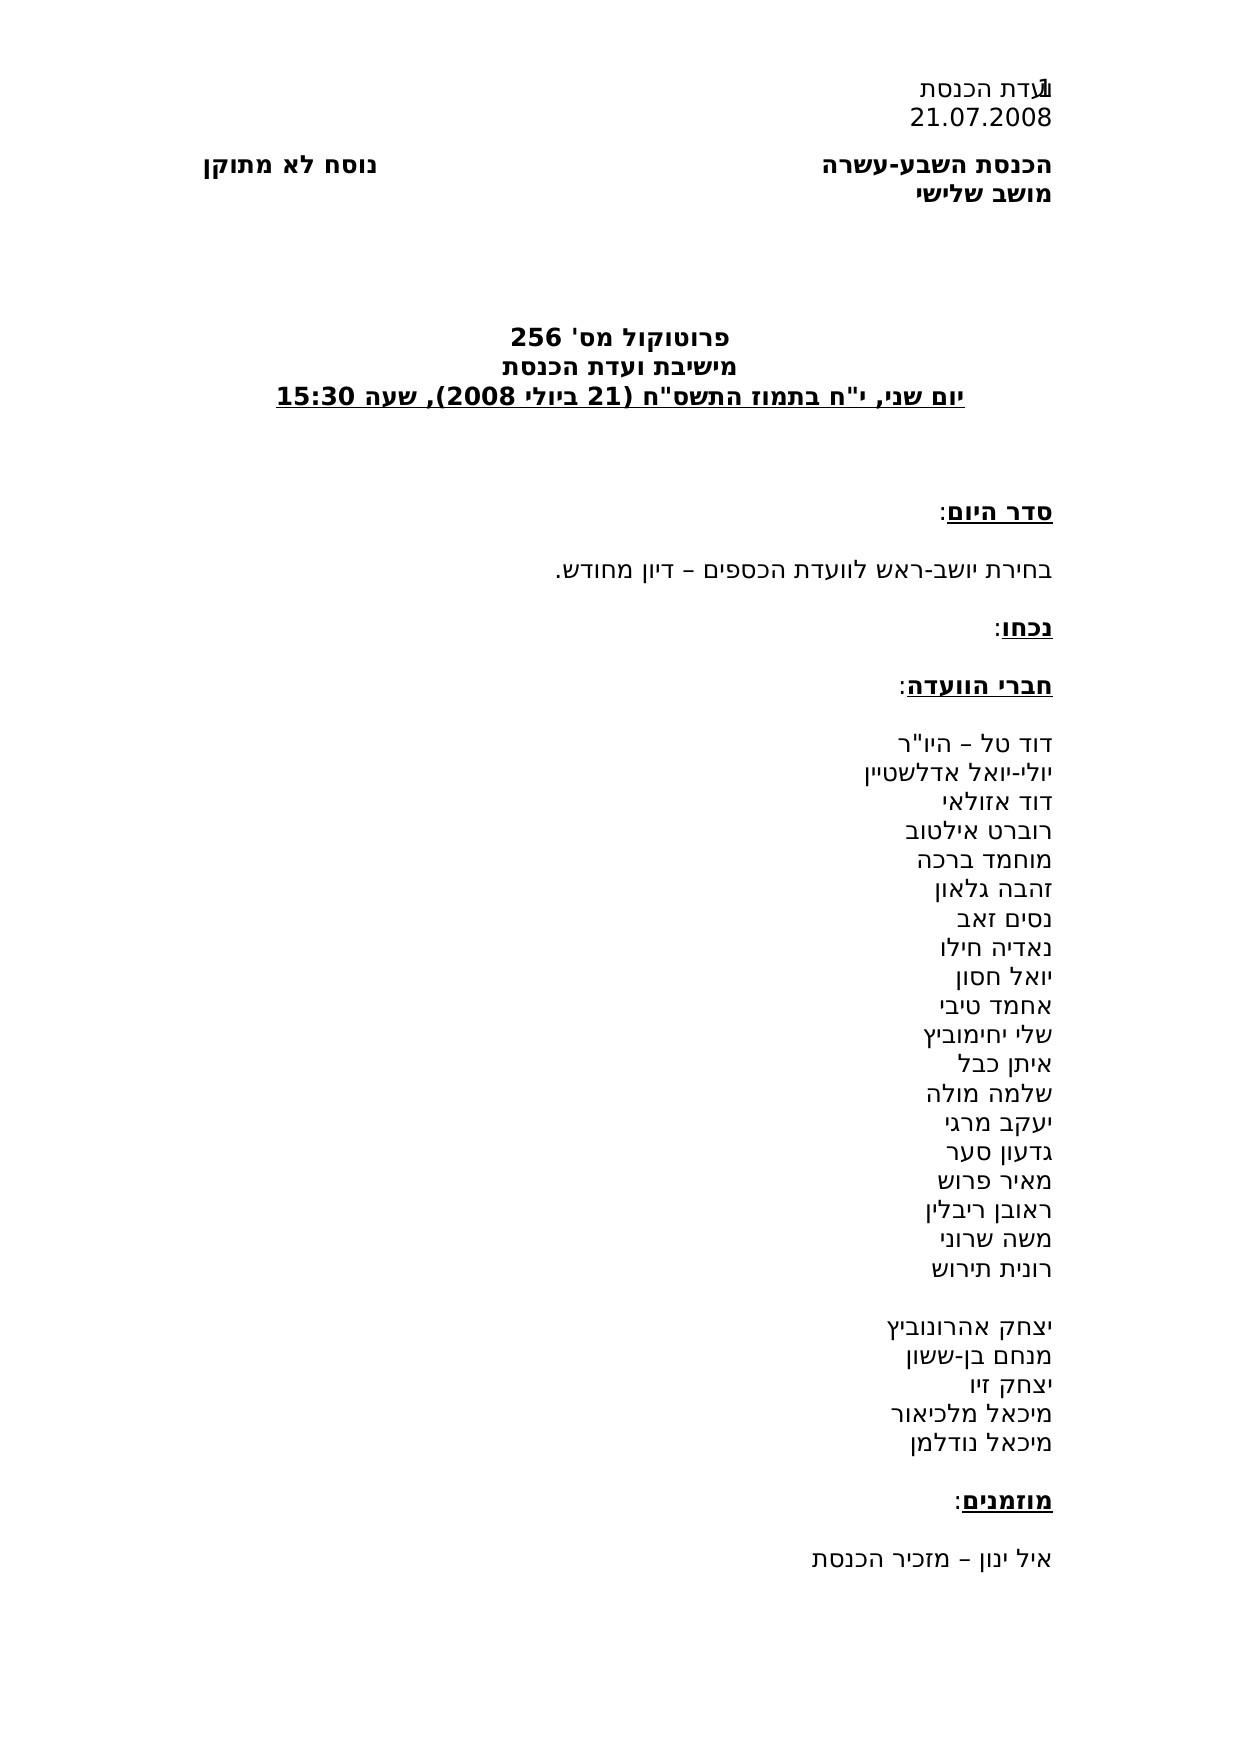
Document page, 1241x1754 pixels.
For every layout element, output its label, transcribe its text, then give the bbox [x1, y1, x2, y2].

text פרוטוקול מס' 256 [187, 323, 1053, 352]
text יואל חסון [187, 962, 1053, 991]
text סדר היום: [187, 497, 1053, 526]
text מיכאל נודלמן [187, 1428, 1053, 1457]
text איתן כבל [187, 1049, 1053, 1079]
text מוחמד ברכה [187, 845, 1053, 874]
text גדעון סער [187, 1137, 1053, 1166]
text ראובן ריבלין [187, 1195, 1053, 1224]
text מאיר פרוש [187, 1166, 1053, 1195]
text יולי-יואל אדלשטיין [187, 758, 1053, 787]
text יום שני, י"ח בתמוז התשס"ח (21 ביולי 2008), שעה 15:30 [187, 382, 1053, 411]
text זהבה גלאון [187, 874, 1053, 904]
text בחירת יושב-ראש לוועדת הכספים – דיון מחודש. [187, 555, 1053, 584]
text מיכאל מלכיאור [187, 1399, 1053, 1428]
text מושב שלישי [187, 179, 1053, 208]
subtitle הכנסת השבע-עשרה נוסח לא מתוקן [187, 150, 1053, 179]
text נכחו: [187, 613, 1053, 642]
text חברי הוועדה: [187, 671, 1053, 700]
text דוד טל – היו"ר [187, 729, 1053, 758]
text דוד אזולאי [187, 787, 1053, 816]
text רונית תירוש [187, 1254, 1053, 1283]
text משה שרוני [187, 1224, 1053, 1254]
text יעקב מרגי [187, 1108, 1053, 1137]
text אחמד טיבי [187, 991, 1053, 1020]
text רוברט אילטוב [187, 816, 1053, 845]
text איל ינון – מזכיר הכנסת [187, 1544, 1053, 1573]
text נסים זאב [187, 904, 1053, 933]
text יצחק זיו [187, 1370, 1053, 1399]
text מוזמנים: [187, 1486, 1053, 1515]
text שלי יחימוביץ [187, 1020, 1053, 1049]
text יצחק אהרונוביץ [187, 1312, 1053, 1341]
text נאדיה חילו [187, 933, 1053, 962]
text שלמה מולה [187, 1079, 1053, 1108]
text מנחם בן-ששון [187, 1341, 1053, 1370]
text מישיבת ועדת הכנסת [187, 352, 1053, 382]
